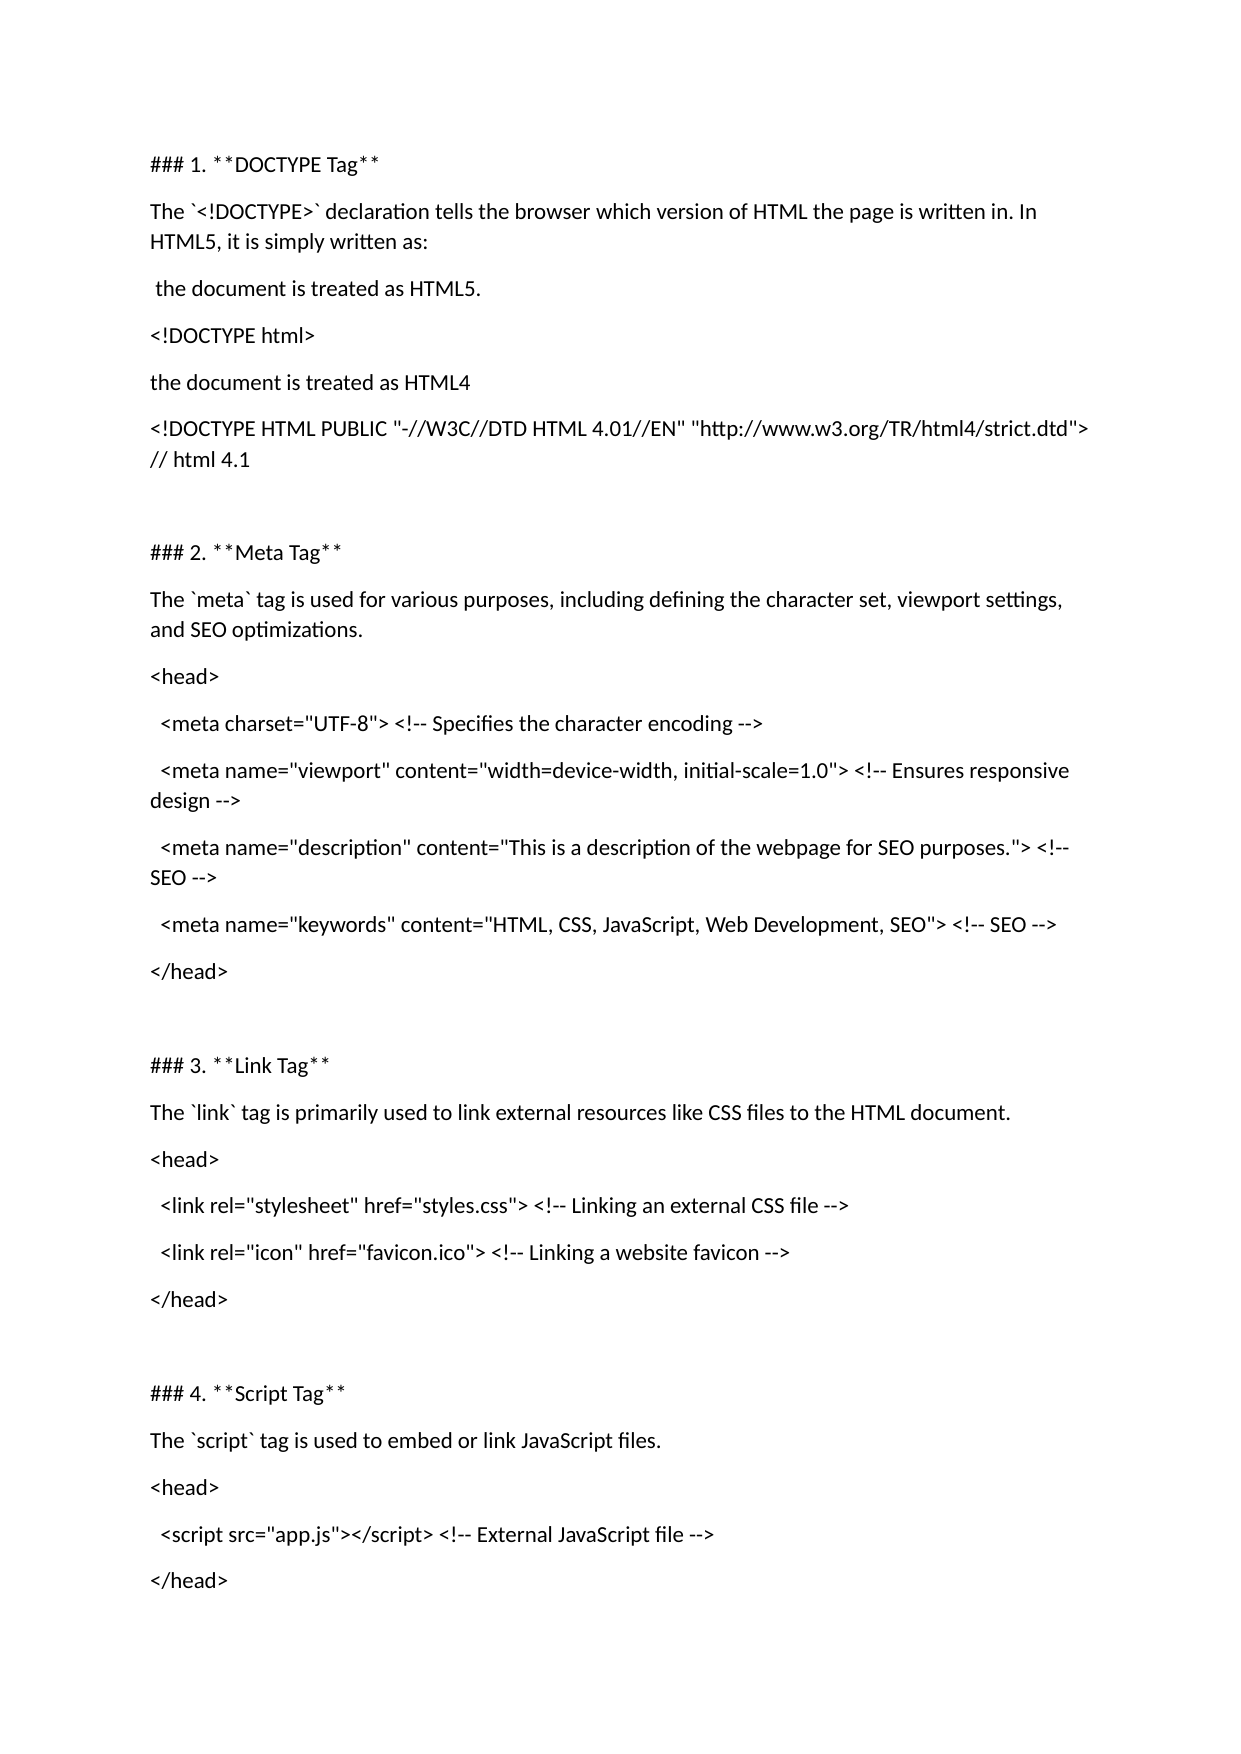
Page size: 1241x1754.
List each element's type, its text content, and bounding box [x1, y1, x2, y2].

text <head> [150, 1473, 1090, 1501]
text ### 3. **Link Tag** [150, 1051, 1090, 1079]
text ### 1. **DOCTYPE Tag** [150, 150, 1090, 178]
text <meta charset="UTF-8"> <!-- Specifies the character encoding --> [150, 709, 1090, 737]
text <link rel="stylesheet" href="styles.css"> <!-- Linking an external CSS file --> [150, 1192, 1090, 1220]
text <head> [150, 1145, 1090, 1173]
text The `script` tag is used to embed or link JavaScript files. [150, 1426, 1090, 1454]
text The `meta` tag is used for various purposes, including defining the character set, viewport settings, and SEO optimizations. [150, 585, 1090, 644]
text </head> [150, 957, 1090, 985]
text <meta name="description" content="This is a description of the webpage for SEO purposes."> <!-- SEO --> [150, 833, 1090, 892]
text <script src="app.js"></script> <!-- External JavaScript file --> [150, 1520, 1090, 1548]
text <link rel="icon" href="favicon.ico"> <!-- Linking a website favicon --> [150, 1238, 1090, 1267]
text <!DOCTYPE HTML PUBLIC "-//W3C//DTD HTML 4.01//EN" "http://www.w3.org/TR/html4/strict.dtd"> // html 4.1 [150, 414, 1090, 473]
text <meta name="viewport" content="width=device-width, initial-scale=1.0"> <!-- Ensures responsive design --> [150, 756, 1090, 814]
text the document is treated as HTML4 [150, 368, 1090, 396]
text <head> [150, 662, 1090, 691]
text The `link` tag is primarily used to link external resources like CSS files to the HTML document. [150, 1098, 1090, 1126]
text ### 4. **Script Tag** [150, 1379, 1090, 1407]
text <meta name="keywords" content="HTML, CSS, JavaScript, Web Development, SEO"> <!-- SEO --> [150, 910, 1090, 938]
text </head> [150, 1567, 1090, 1595]
text </head> [150, 1285, 1090, 1313]
text The `<!DOCTYPE>` declaration tells the browser which version of HTML the page is written in. In HTML5, it is simply written as: [150, 197, 1090, 255]
text the document is treated as HTML5. [150, 274, 1090, 302]
text <!DOCTYPE html> [150, 321, 1090, 349]
text ### 2. **Meta Tag** [150, 538, 1090, 567]
